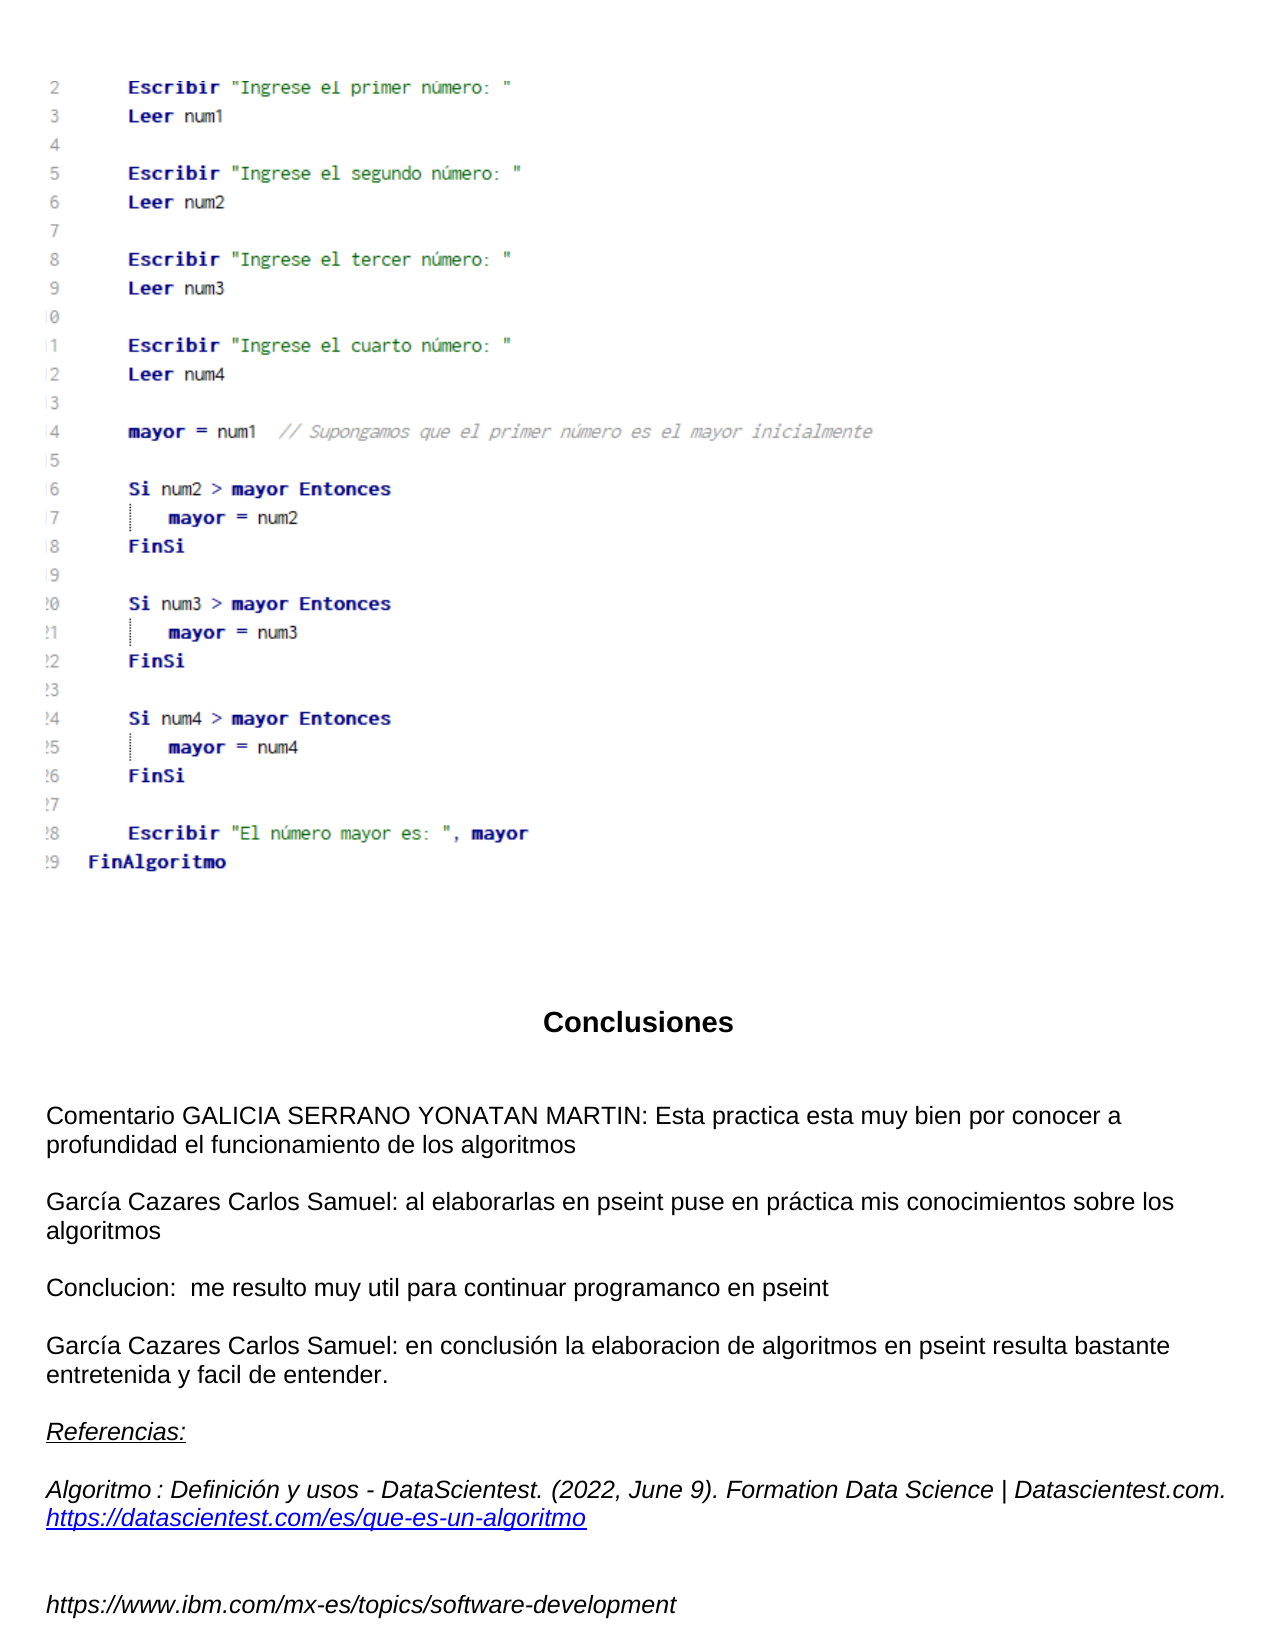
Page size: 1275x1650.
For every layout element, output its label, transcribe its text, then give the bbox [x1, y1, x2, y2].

text García Cazares Carlos Samuel: al elaborarlas en pseint puse en práctica mis conocimientos sobre los algoritmos [46, 1187, 1231, 1244]
text Comentario GALICIA SERRANO YONATAN MARTIN: Esta practica esta muy bien por conocer a profundidad el funcionamiento de los algoritmos [46, 1101, 1231, 1158]
text Referencias: [46, 1417, 1231, 1446]
text Algoritmo : Definición y usos - DataScientest. (2022, June 9). Formation Data Science | Datascientest.com. https://datascientest.com/es/que-es-un-algoritmo [46, 1474, 1231, 1532]
text https://www.ibm.com/mx-es/topics/software-development [46, 1589, 1231, 1618]
text García Cazares Carlos Samuel: en conclusión la elaboracion de algoritmos en pseint resulta bastante entretenida y facil de entender. [46, 1331, 1231, 1388]
text Conclusiones [46, 1005, 1231, 1038]
picture [45, 81, 967, 890]
text Conclucion: me resulto muy util para continuar programanco en pseint [46, 1273, 1231, 1302]
